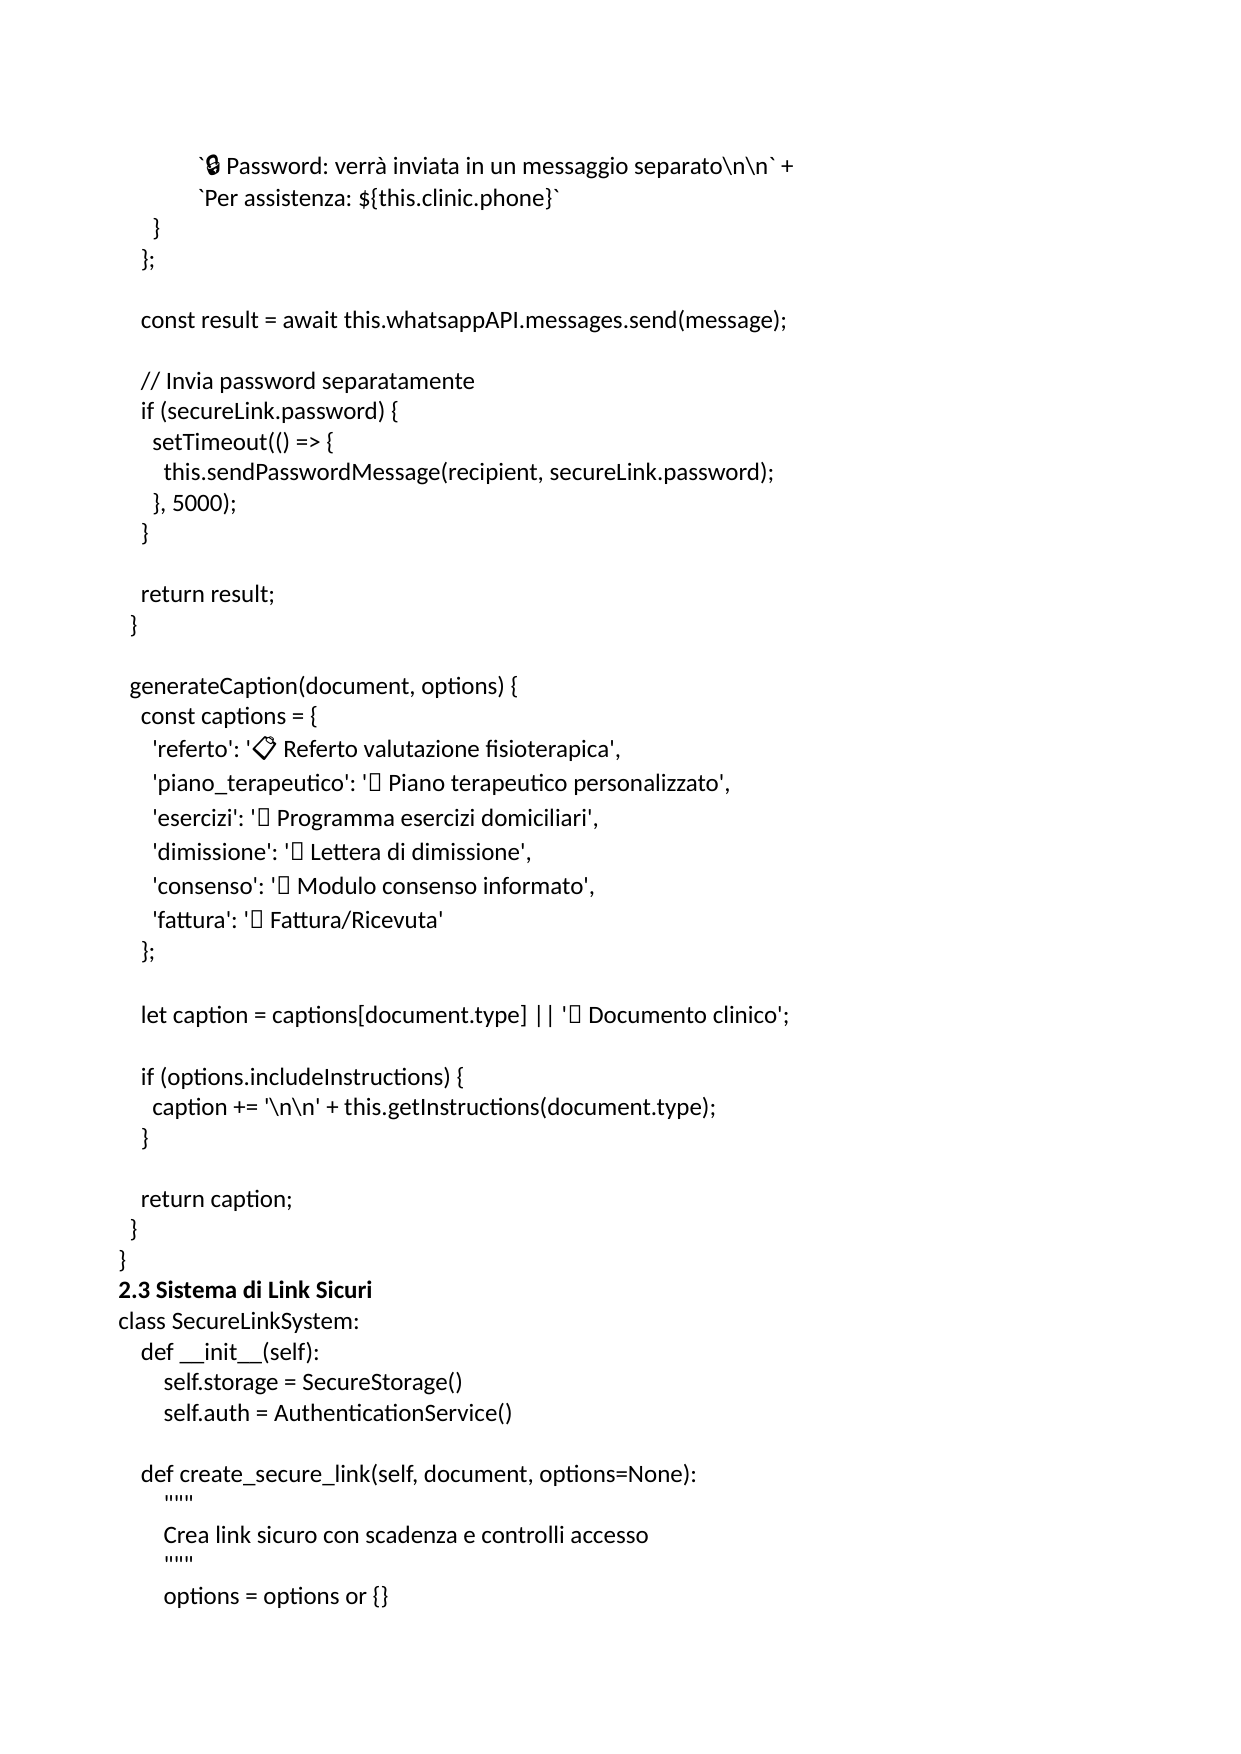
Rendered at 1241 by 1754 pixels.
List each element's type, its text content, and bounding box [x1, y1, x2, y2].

text `Per assistenza: ${this.clinic.phone}` [118, 182, 1122, 212]
text """ [118, 1488, 1122, 1519]
text 'esercizi': '💪 Programma esercizi domiciliari', [118, 799, 1122, 833]
text 'consenso': '📝 Modulo consenso informato', [118, 867, 1122, 901]
text setTimeout(() => { [118, 426, 1122, 456]
text this.sendPasswordMessage(recipient, secureLink.password); [118, 456, 1122, 487]
text class SecureLinkSystem: [118, 1305, 1122, 1336]
text def __init__(self): [118, 1336, 1122, 1366]
text self.auth = AuthenticationService() [118, 1397, 1122, 1427]
text } [118, 1214, 1122, 1244]
text } [118, 1122, 1122, 1153]
text 'fattura': '🧾 Fattura/Ricevuta' [118, 901, 1122, 935]
text return caption; [118, 1183, 1122, 1214]
text } [118, 1244, 1122, 1275]
text const result = await this.whatsappAPI.messages.send(message); [118, 304, 1122, 334]
text 2.3 Sistema di Link Sicuri [118, 1275, 1122, 1305]
text return result; [118, 578, 1122, 609]
text `🔒 Password: verrà inviata in un messaggio separato\n\n` + [118, 148, 1122, 182]
text }; [118, 243, 1122, 273]
text if (secureLink.password) { [118, 395, 1122, 426]
text const captions = { [118, 701, 1122, 731]
text self.storage = SecureStorage() [118, 1366, 1122, 1397]
text } [118, 212, 1122, 243]
text """ [118, 1549, 1122, 1580]
text 'piano_terapeutico': '📅 Piano terapeutico personalizzato', [118, 765, 1122, 799]
text generateCaption(document, options) { [118, 670, 1122, 701]
text caption += '\n\n' + this.getInstructions(document.type); [118, 1092, 1122, 1122]
text def create_secure_link(self, document, options=None): [118, 1458, 1122, 1488]
text // Invia password separatamente [118, 365, 1122, 395]
text 'dimissione': '✅ Lettera di dimissione', [118, 833, 1122, 867]
text let caption = captions[document.type] || '📄 Documento clinico'; [118, 996, 1122, 1031]
text }; [118, 935, 1122, 966]
text 'referto': '📋 Referto valutazione fisioterapica', [118, 731, 1122, 765]
text options = options or {} [118, 1580, 1122, 1610]
text } [118, 609, 1122, 639]
text } [118, 517, 1122, 548]
text Crea link sicuro con scadenza e controlli accesso [118, 1519, 1122, 1549]
text }, 5000); [118, 487, 1122, 517]
text if (options.includeInstructions) { [118, 1061, 1122, 1092]
